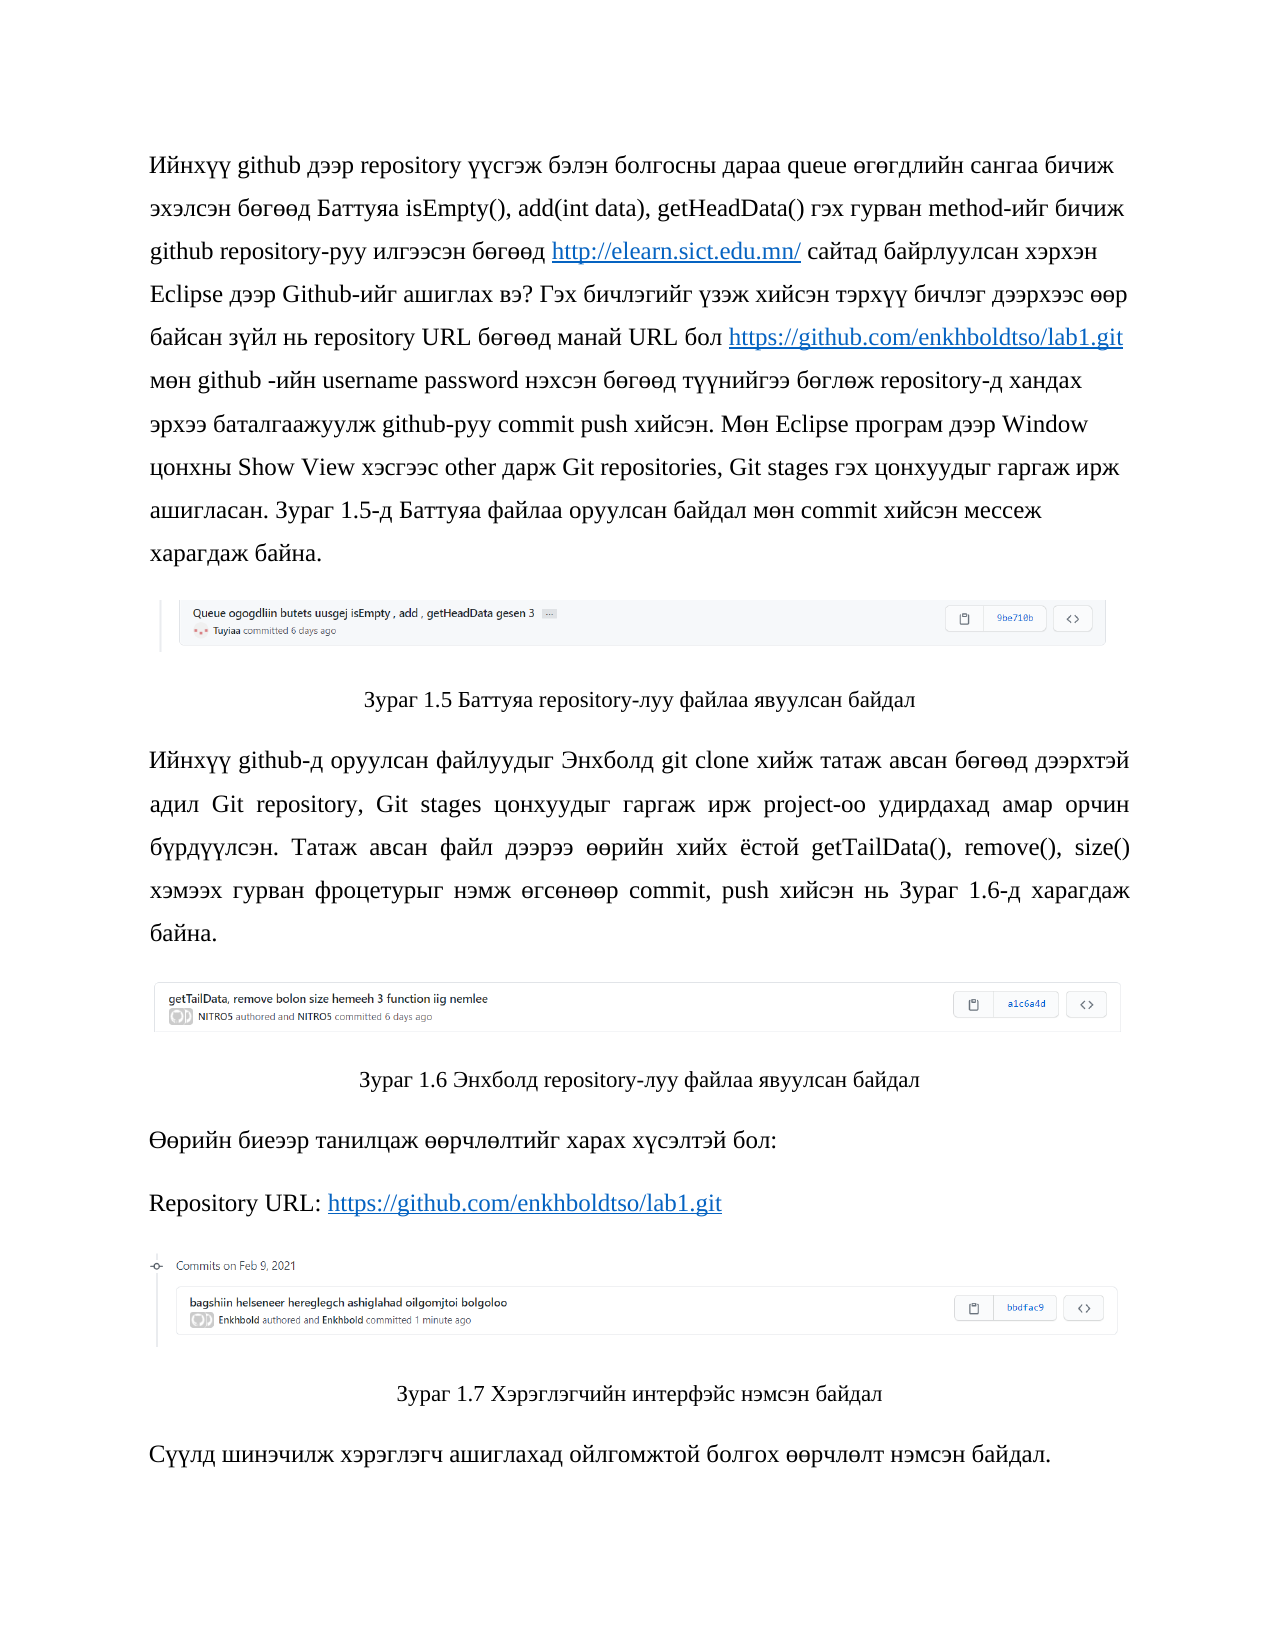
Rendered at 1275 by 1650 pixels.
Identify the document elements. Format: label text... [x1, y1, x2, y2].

picture [148, 600, 1130, 653]
text Зураг 1.6 Энхболд repository-луу файлаа явуулсан байдал [148, 1066, 1131, 1092]
text Сүүлд шинэчилж хэрэглэгч ашиглахад ойлгомжтой болгох өөрчлөлт нэмсэн байдал. [148, 1439, 1131, 1468]
text Зураг 1.5 Баттуяа repository-луу файлаа явуулсан байдал [148, 686, 1131, 713]
picture [148, 1250, 1130, 1347]
text Ийнхүү github-д оруулсан файлуудыг Энхболд git clone хийж татаж авсан бөгөөд дээрхтэй адил Git repository, Git stages цонхуудыг гаргаж ирж project-оо удирдахад амар орчин бүрдүүлсэн. Татаж авсан файл дээрээ өөрийн хийх ёстой getTailData(), remove(), size() хэмээх гурван фроцетурыг нэмж өгсөнөөр commit, push хийсэн нь Зураг 1.6-д харагдаж байна. [148, 746, 1131, 947]
text Өөрийн биеээр танилцаж өөрчлөлтийг харах хүсэлтэй бол: [148, 1125, 1131, 1154]
text Repository URL: https://github.com/enkhboldtso/lab1.git [148, 1188, 1131, 1216]
text Зураг 1.7 Хэрэглэгчийн интерфэйс нэмсэн байдал [148, 1380, 1131, 1407]
picture [148, 980, 1130, 1032]
text Ийнхүү github дээр repository үүсгэж бэлэн болгосны дараа queue өгөгдлийн сангаа бичиж эхэлсэн бөгөөд Баттуяа isEmpty(), add(int data), getHeadData() гэх гурван method-ийг бичиж github repository-руу илгээсэн бөгөөд http://elearn.sict.edu.mn/ сайтад байрлуулсан хэрхэн Eclipse дээр Github-ийг ашиглах вэ? Гэх бичлэгийг үзэж хийсэн тэрхүү бичлэг дээрхээс өөр байсан зүйл нь repository URL бөгөөд манай URL бол https://github.com/enkhboldtso/lab1.git мөн github -ийн username password нэхсэн бөгөөд түүнийгээ бөглөж repository-д хандах эрхээ баталгаажуулж github-руу commit push хийсэн. Мөн Eclipse програм дээр Window цонхны Show View хэсгээс other дарж Git repositories, Git stages гэх цонхуудыг гаргаж ирж ашигласан. Зураг 1.5-д Баттуяа файлаа оруулсан байдал мөн commit хийсэн мессеж харагдаж байна. [148, 150, 1131, 567]
